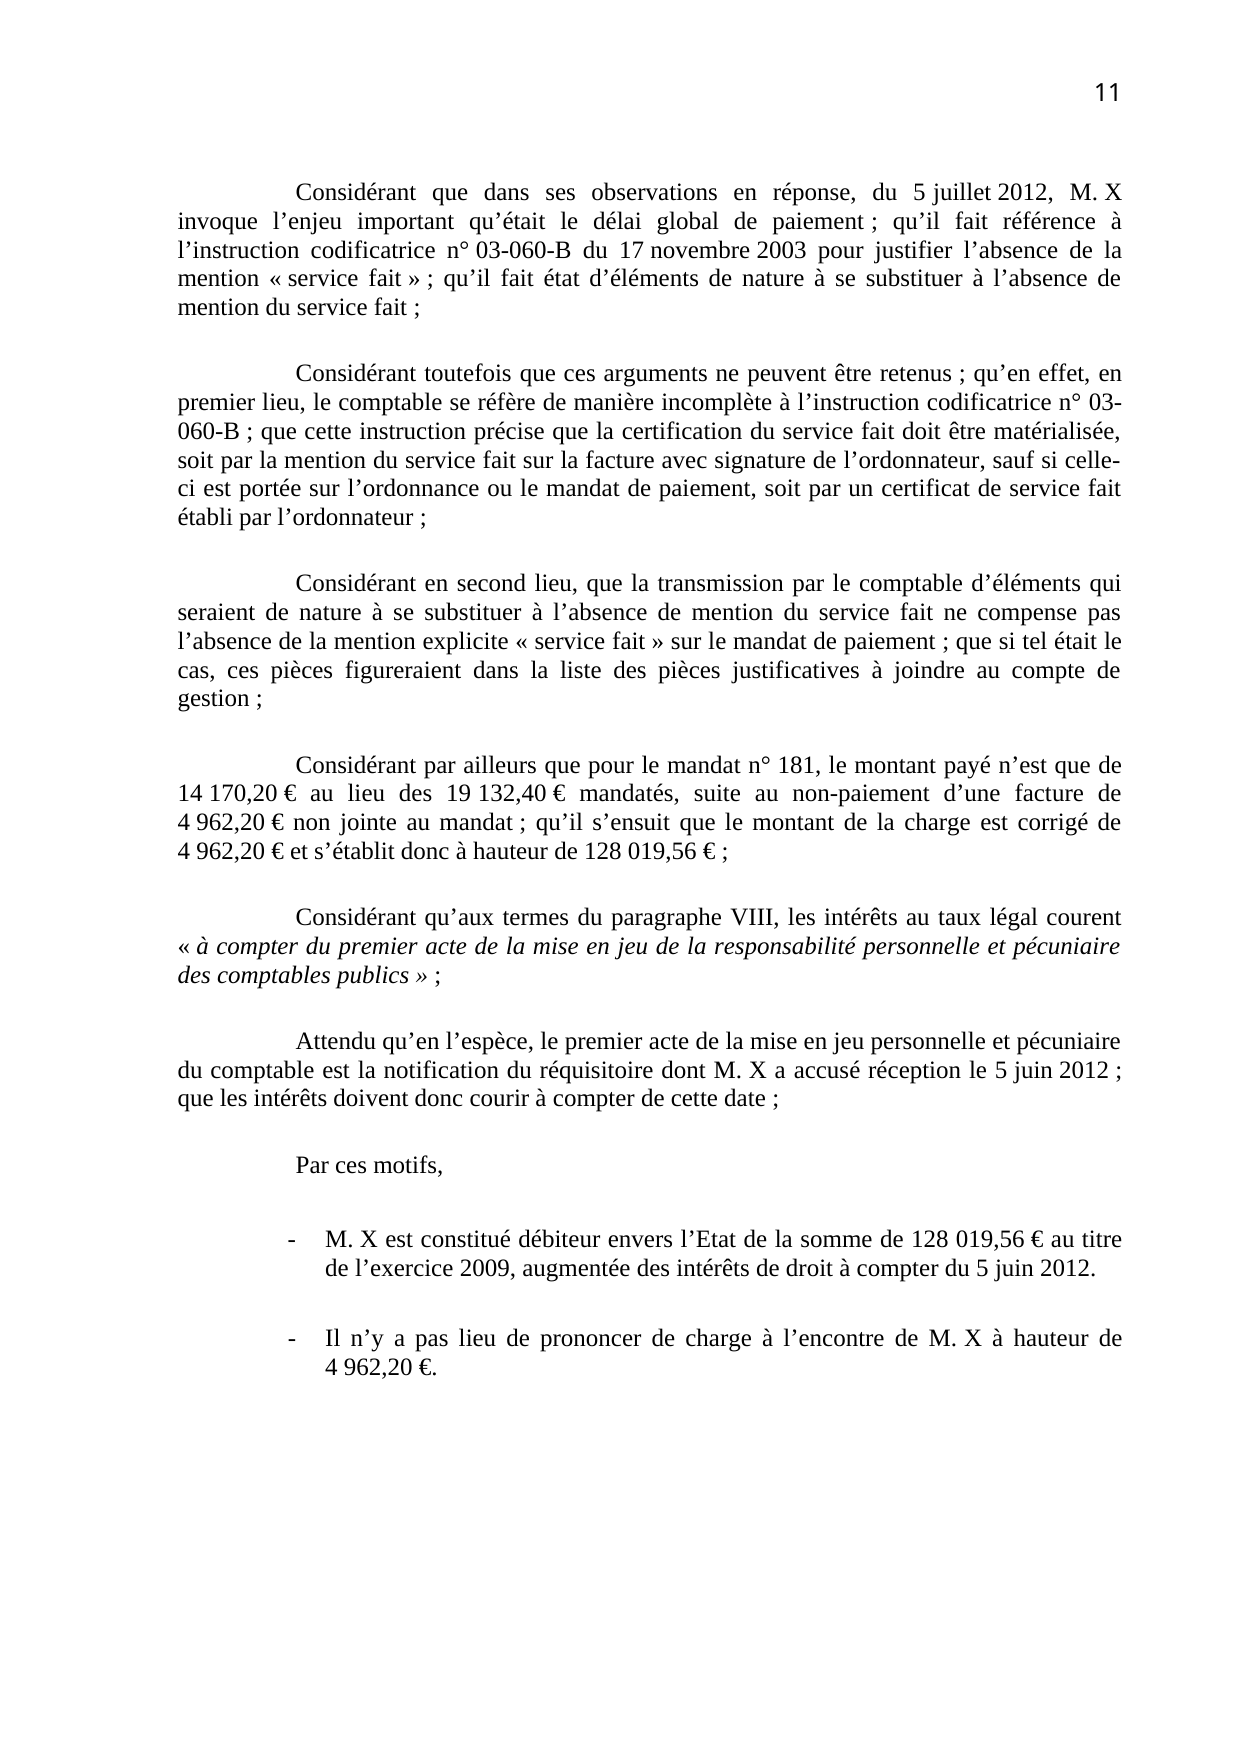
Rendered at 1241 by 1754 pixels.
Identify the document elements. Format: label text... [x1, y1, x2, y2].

text Considérant en second lieu, que la transmission par le comptable d’éléments qui seraient de nature à se substituer à l’absence de mention du service fait ne compense pas l’absence de la mention explicite « service fait » sur le mandat de paiement ; que si tel était le cas, ces pièces figureraient dans la liste des pièces justificatives à joindre au compte de gestion ; [177, 568, 1122, 712]
text Considérant toutefois que ces arguments ne peuvent être retenus ; qu’en effet, en premier lieu, le comptable se réfère de manière incomplète à l’instruction codificatrice n° 03-060-B ; que cette instruction précise que la certification du service fait doit être matérialisée, soit par la mention du service fait sur la facture avec signature de l’ordonnateur, sauf si celle-ci est portée sur l’ordonnance ou le mandat de paiement, soit par un certificat de service fait établi par l’ordonnateur ; [177, 358, 1122, 531]
text Attendu qu’en l’espèce, le premier acte de la mise en jeu personnelle et pécuniaire du comptable est la notification du réquisitoire dont M. X a accusé réception le 5 juin 2012 ; que les intérêts doivent donc courir à compter de cette date ; [177, 1026, 1122, 1112]
text Considérant que dans ses observations en réponse, du 5 juillet 2012, M. X invoque l’enjeu important qu’était le délai global de paiement ; qu’il fait référence à l’instruction codificatrice n° 03-060-B du 17 novembre 2003 pour justifier l’absence de la mention « service fait » ; qu’il fait état d’éléments de nature à se substituer à l’absence de mention du service fait ; [177, 177, 1122, 321]
text Par ces motifs, [177, 1150, 1122, 1178]
list M. X est constitué débiteur envers l’Etat de la somme de 128 019,56 € au titre de l’exercice 2009, augmentée des intérêts de droit à compter du 5 juin 2012. [287, 1224, 1122, 1282]
list Il n’y a pas lieu de prononcer de charge à l’encontre de M. X à hauteur de 4 962,20 €. [288, 1323, 1122, 1381]
text Considérant par ailleurs que pour le mandat n° 181, le montant payé n’est que de 14 170,20 € au lieu des 19 132,40 € mandatés, suite au non-paiement d’une facture de 4 962,20 € non jointe au mandat ; qu’il s’ensuit que le montant de la charge est corrigé de 4 962,20 € et s’établit donc à hauteur de 128 019,56 € ; [177, 750, 1122, 865]
text Considérant qu’aux termes du paragraphe VIII, les intérêts au taux légal courent « à compter du premier acte de la mise en jeu de la responsabilité personnelle et pécuniaire des comptables publics » ; [177, 902, 1122, 988]
